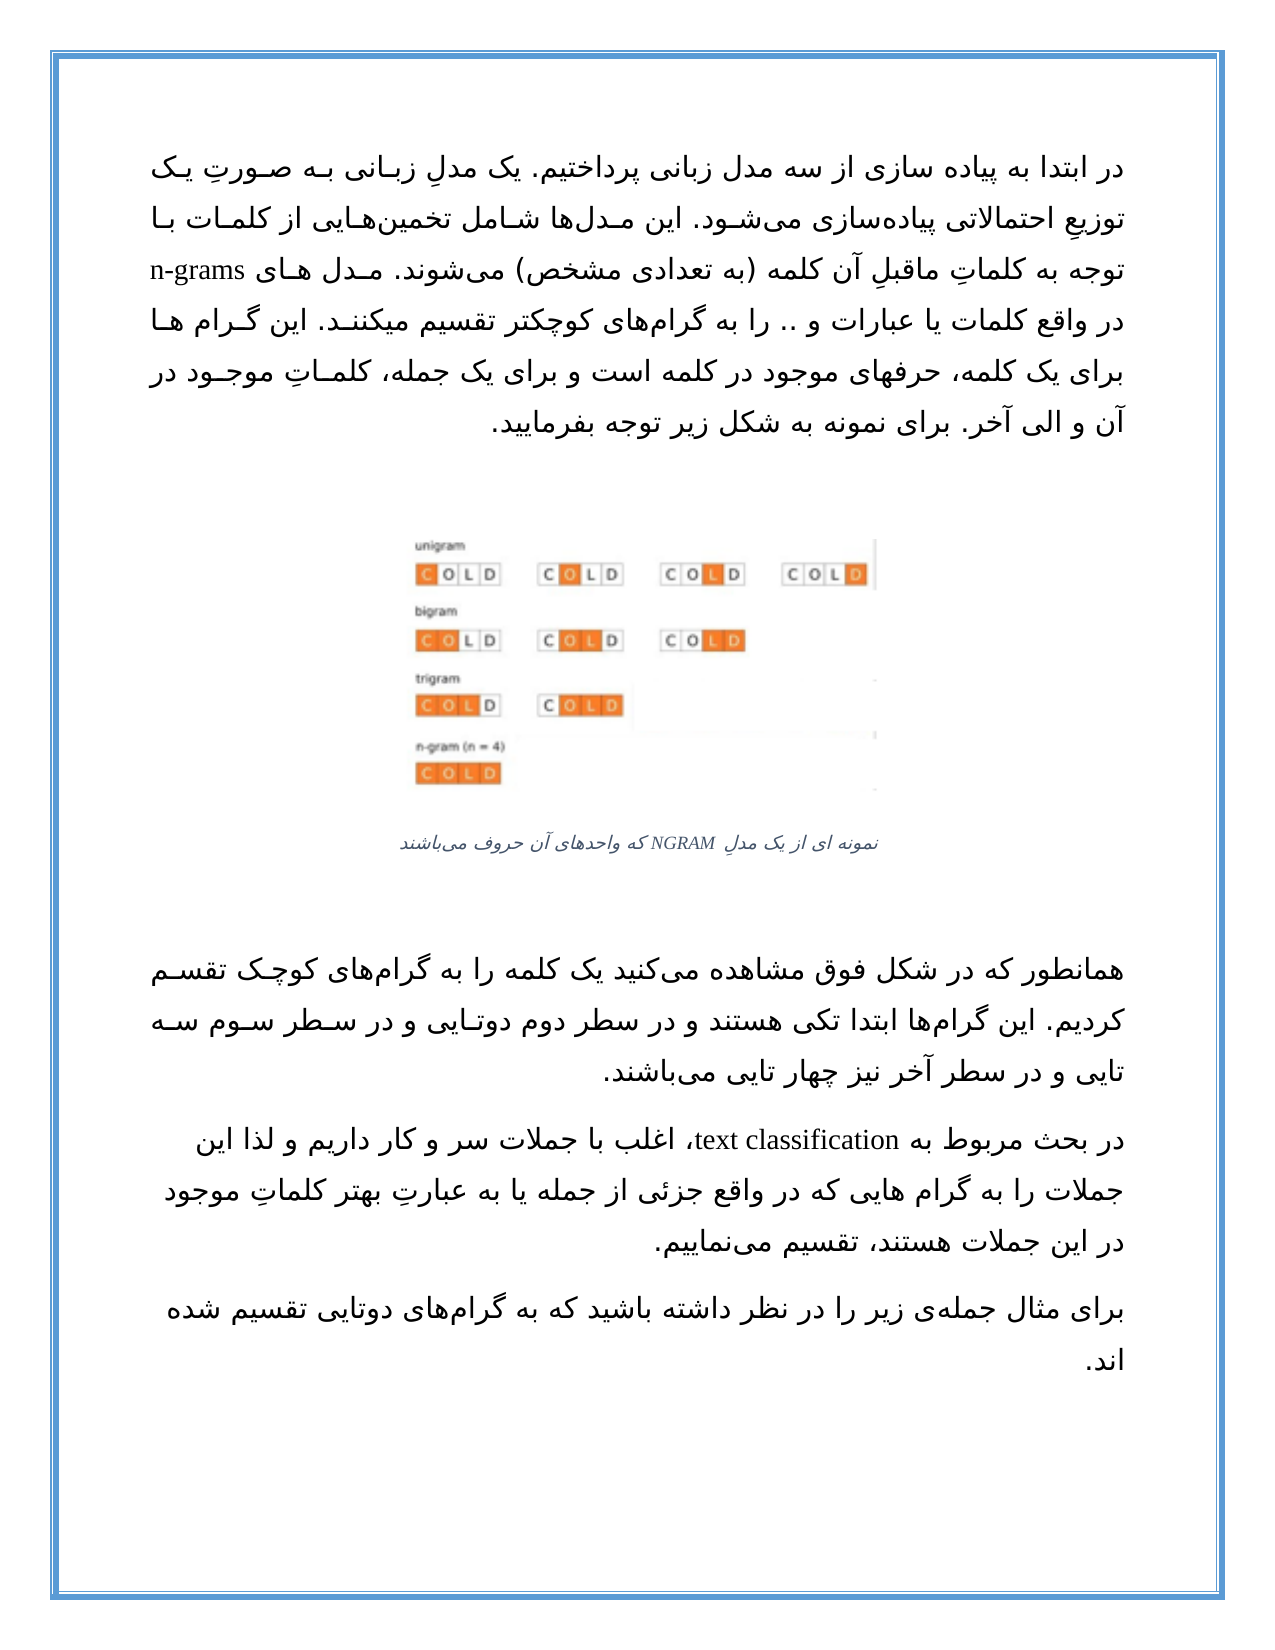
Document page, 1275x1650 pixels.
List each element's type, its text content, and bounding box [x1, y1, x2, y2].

picture [396, 539, 878, 801]
text در ابتدا به پیاده سازی از سه مدل زبانی پرداختیم. یک مدلِ زبانی به صورتِ یک توزیعِ احتمالاتی پیاده‌سازی می‌شود. این مدل‌ها شامل تخمین‌هایی از کلمات با توجه به کلماتِ ماقبلِ آن کلمه‌ (به تعدادی مشخص) می‌شوند. مدل های n-grams در واقع کلمات یا عبارات و .. را به گرام‌های کوچکتر تقسیم میکنند. این گرام ها برای یک کلمه، حرفهای موجود در کلمه است و برای یک جمله، کلماتِ موجود در آن و الی آخر. برای نمونه به شکل زیر توجه بفرمایید. [150, 150, 1125, 439]
text همانطور که در شکل فوق مشاهده می‌کنید یک کلمه را به گرام‌های کوچک تقسم کردیم. این گرام‌ها ابتدا تکی هستند و در سطر دوم دوتایی و در سطر سوم سه تایی و در سطر آخر نیز چهار تایی می‌باشند. [150, 953, 1125, 1088]
text برای مثال جمله‌ی زیر را در نظر داشته باشید که به گرام‌های دوتایی تقسیم شده اند. [150, 1292, 1125, 1377]
text در بحث مربوط به text classification، اغلب با جملات سر و کار داریم و لذا این جملات را به گرام هایی که در واقع جزئی از جمله یا به عبارتِ بهتر کلماتِ موجود در این جملات هستند، تقسیم می‌نماییم. [150, 1122, 1125, 1258]
text نمونه ای از یک مدلِ NGRAM که واحد‌های آن حروف می‌باشند [150, 832, 1125, 854]
